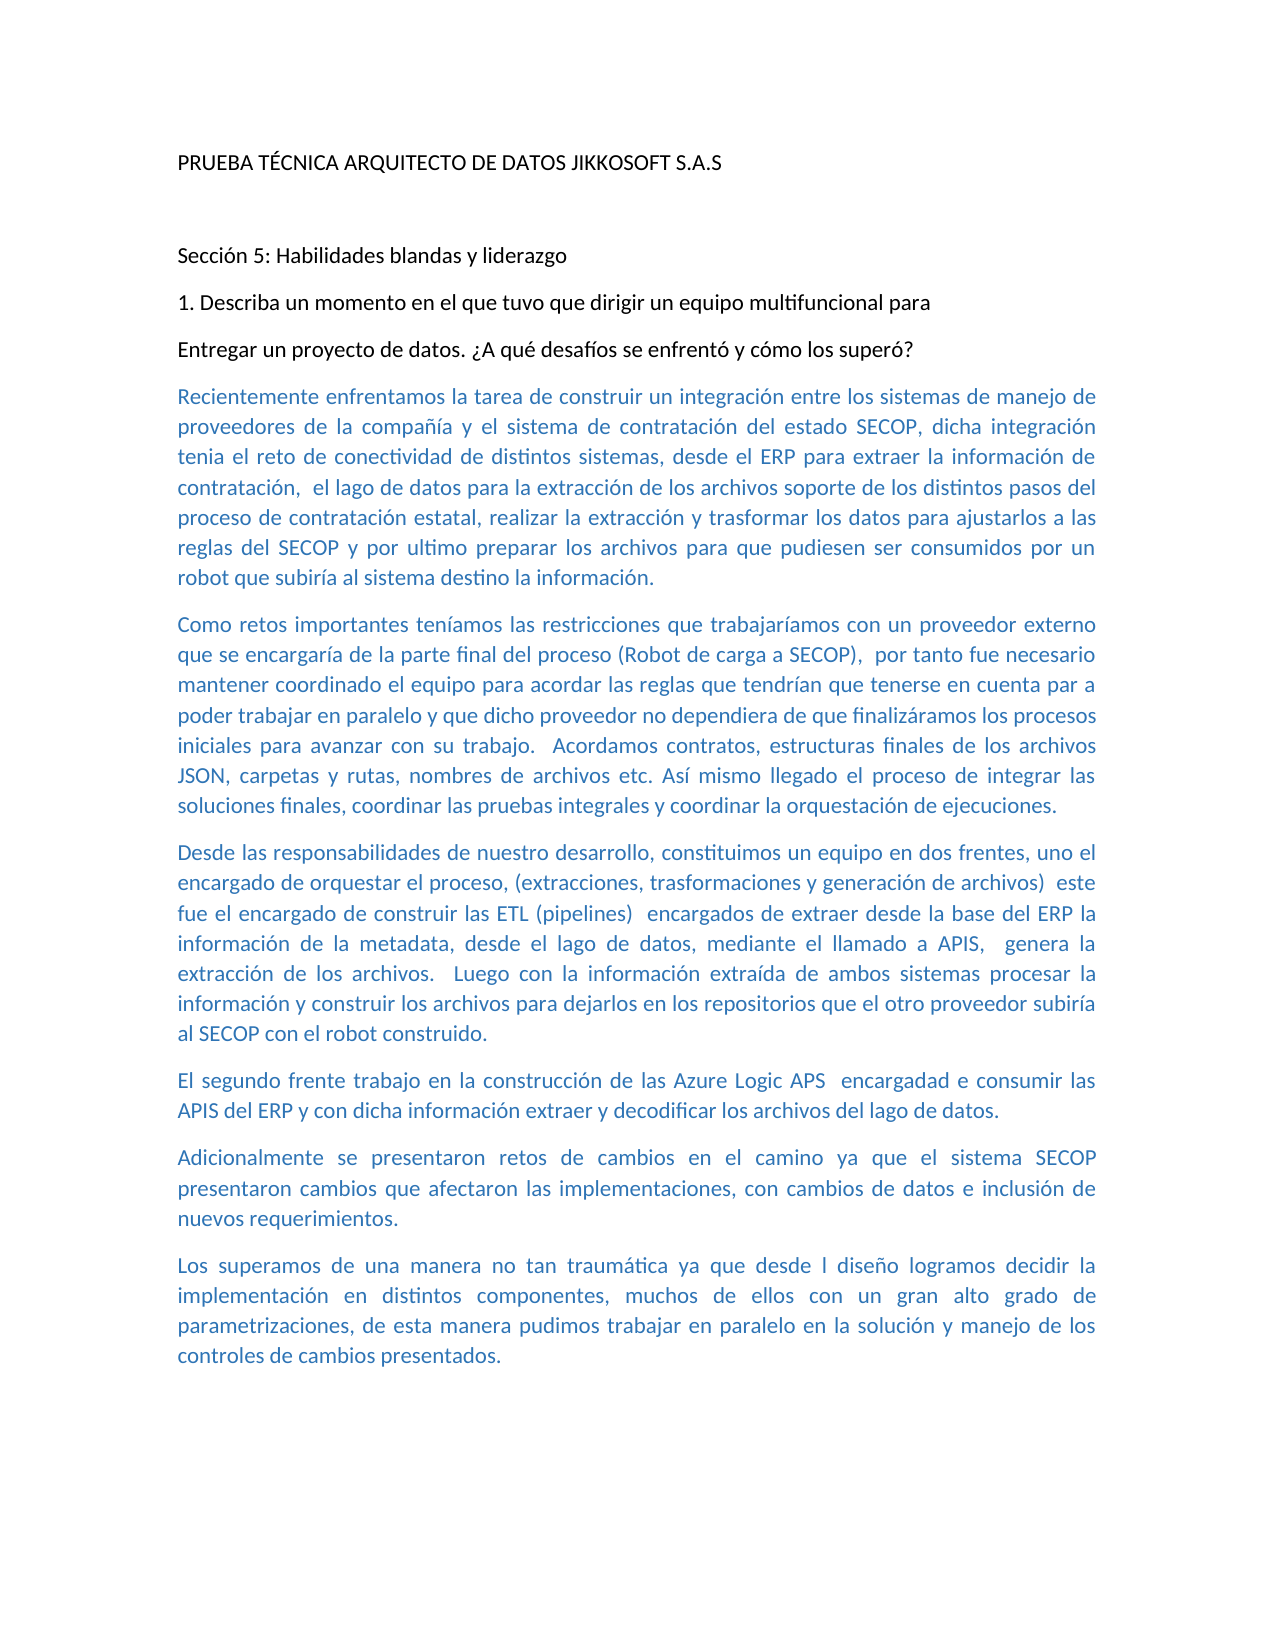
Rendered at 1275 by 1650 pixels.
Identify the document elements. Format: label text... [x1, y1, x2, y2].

text Entregar un proyecto de datos. ¿A qué desafíos se enfrentó y cómo los superó? [177, 335, 1098, 363]
text Adicionalmente se presentaron retos de cambios en el camino ya que el sistema SECOP presentaron cambios que afectaron las implementaciones, con cambios de datos e inclusión de nuevos requerimientos. [177, 1143, 1098, 1232]
text Sección 5: Habilidades blandas y liderazgo [177, 241, 1098, 269]
text Desde las responsabilidades de nuestro desarrollo, constituimos un equipo en dos frentes, uno el encargado de orquestar el proceso, (extracciones, trasformaciones y generación de archivos) este fue el encargado de construir las ETL (pipelines) encargados de extraer desde la base del ERP la información de la metadata, desde el lago de datos, mediante el llamado a APIS, genera la extracción de los archivos. Luego con la información extraída de ambos sistemas procesar la información y construir los archivos para dejarlos en los repositorios que el otro proveedor subiría al SECOP con el robot construido. [177, 838, 1098, 1047]
text 1. Describa un momento en el que tuvo que dirigir un equipo multifuncional para [177, 288, 1098, 316]
text Recientemente enfrentamos la tarea de construir un integración entre los sistemas de manejo de proveedores de la compañía y el sistema de contratación del estado SECOP, dicha integración tenia el reto de conectividad de distintos sistemas, desde el ERP para extraer la información de contratación, el lago de datos para la extracción de los archivos soporte de los distintos pasos del proceso de contratación estatal, realizar la extracción y trasformar los datos para ajustarlos a las reglas del SECOP y por ultimo preparar los archivos para que pudiesen ser consumidos por un robot que subiría al sistema destino la información. [177, 382, 1098, 591]
text Como retos importantes teníamos las restricciones que trabajaríamos con un proveedor externo que se encargaría de la parte final del proceso (Robot de carga a SECOP), por tanto fue necesario mantener coordinado el equipo para acordar las reglas que tendrían que tenerse en cuenta par a poder trabajar en paralelo y que dicho proveedor no dependiera de que finalizáramos los procesos iniciales para avanzar con su trabajo. Acordamos contratos, estructuras finales de los archivos JSON, carpetas y rutas, nombres de archivos etc. Así mismo llegado el proceso de integrar las soluciones finales, coordinar las pruebas integrales y coordinar la orquestación de ejecuciones. [177, 610, 1098, 819]
text El segundo frente trabajo en la construcción de las Azure Logic APS encargadad e consumir las APIS del ERP y con dicha información extraer y decodificar los archivos del lago de datos. [177, 1066, 1098, 1124]
text Los superamos de una manera no tan traumática ya que desde l diseño logramos decidir la implementación en distintos componentes, muchos de ellos con un gran alto grado de parametrizaciones, de esta manera pudimos trabajar en paralelo en la solución y manejo de los controles de cambios presentados. [177, 1251, 1098, 1369]
text PRUEBA TÉCNICA ARQUITECTO DE DATOS JIKKOSOFT S.A.S [177, 148, 1098, 176]
